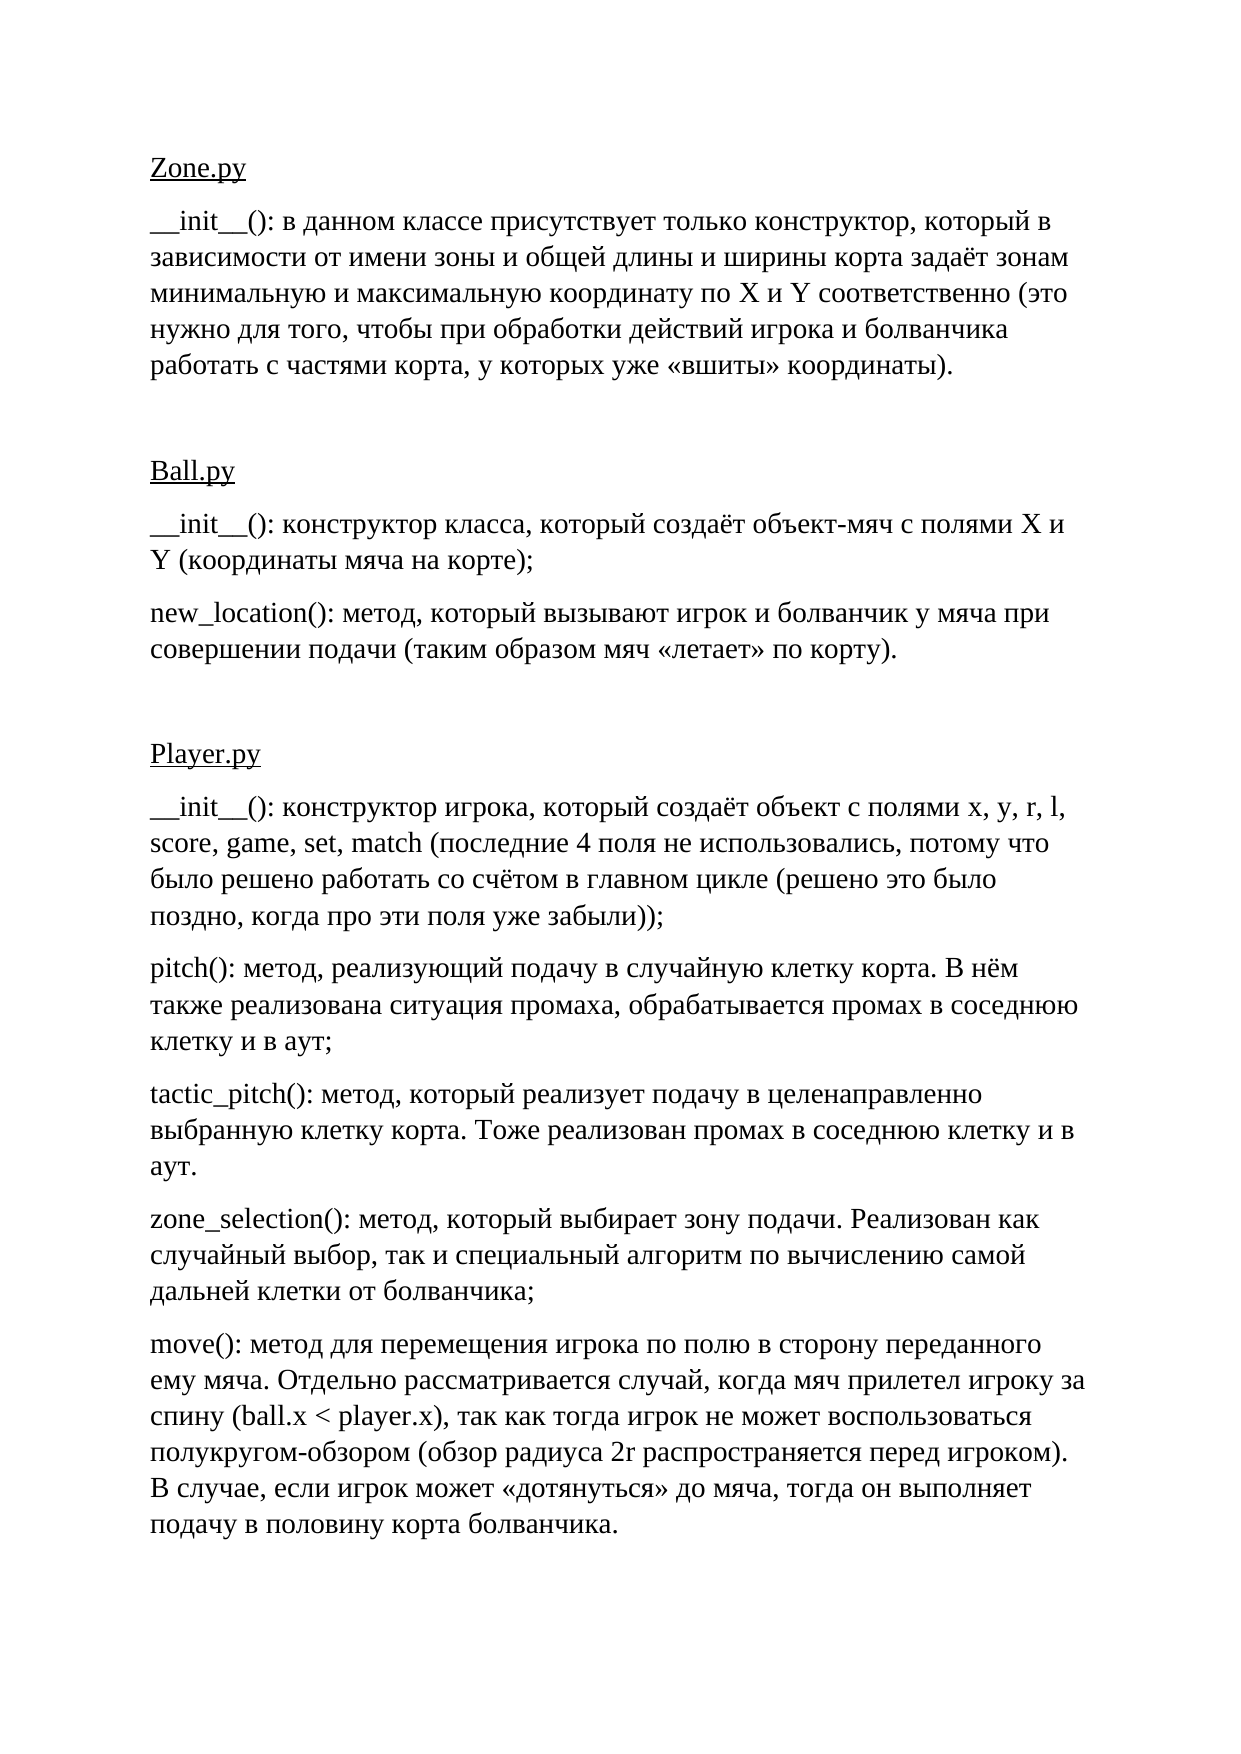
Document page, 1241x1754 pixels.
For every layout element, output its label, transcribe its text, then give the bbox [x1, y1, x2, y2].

text move(): метод для перемещения игрока по полю в сторону переданного ему мяча. Отдельно рассматривается случай, когда мяч прилетел игроку за спину (ball.x < player.x), так как тогда игрок не может воспользоваться полукругом-обзором (обзор радиуса 2r распространяется перед игроком). В случае, если игрок может «дотянуться» до мяча, тогда он выполняет подачу в половину корта болванчика. [150, 1326, 1090, 1540]
text __init__(): конструктор класса, который создаёт объект-мяч с полями X и Y (координаты мяча на корте); [150, 506, 1090, 576]
text pitch(): метод, реализующий подачу в случайную клетку корта. В нём также реализована ситуация промаха, обрабатывается промах в соседнюю клетку и в аут; [150, 951, 1090, 1056]
text zone_selection(): метод, который выбирает зону подачи. Реализован как случайный выбор, так и специальный алгоритм по вычислению самой дальней клетки от болванчика; [150, 1201, 1090, 1307]
text tactic_pitch(): метод, который реализует подачу в целенаправленно выбранную клетку корта. Тоже реализован промах в соседнюю клетку и в аут. [150, 1076, 1090, 1182]
text Zone.py [150, 150, 1090, 183]
text __init__(): конструктор игрока, который создаёт объект с полями x, y, r, l, score, game, set, match (последние 4 поля не использовались, потому что было решено работать со счётом в главном цикле (решено это было поздно, когда про эти поля уже забыли)); [150, 789, 1090, 931]
text __init__(): в данном классе присутствует только конструктор, который в зависимости от имени зоны и общей длины и ширины корта задаёт зонам минимальную и максимальную координату по X и Y соответственно (это нужно для того, чтобы при обработки действий игрока и болванчика работать с частями корта, у которых уже «вшиты» координаты). [150, 203, 1090, 381]
text Player.py [150, 737, 1090, 770]
text Ball.py [150, 453, 1090, 487]
text new_location(): метод, который вызывают игрок и болванчик у мяча при совершении подачи (таким образом мяч «летает» по корту). [150, 595, 1090, 664]
